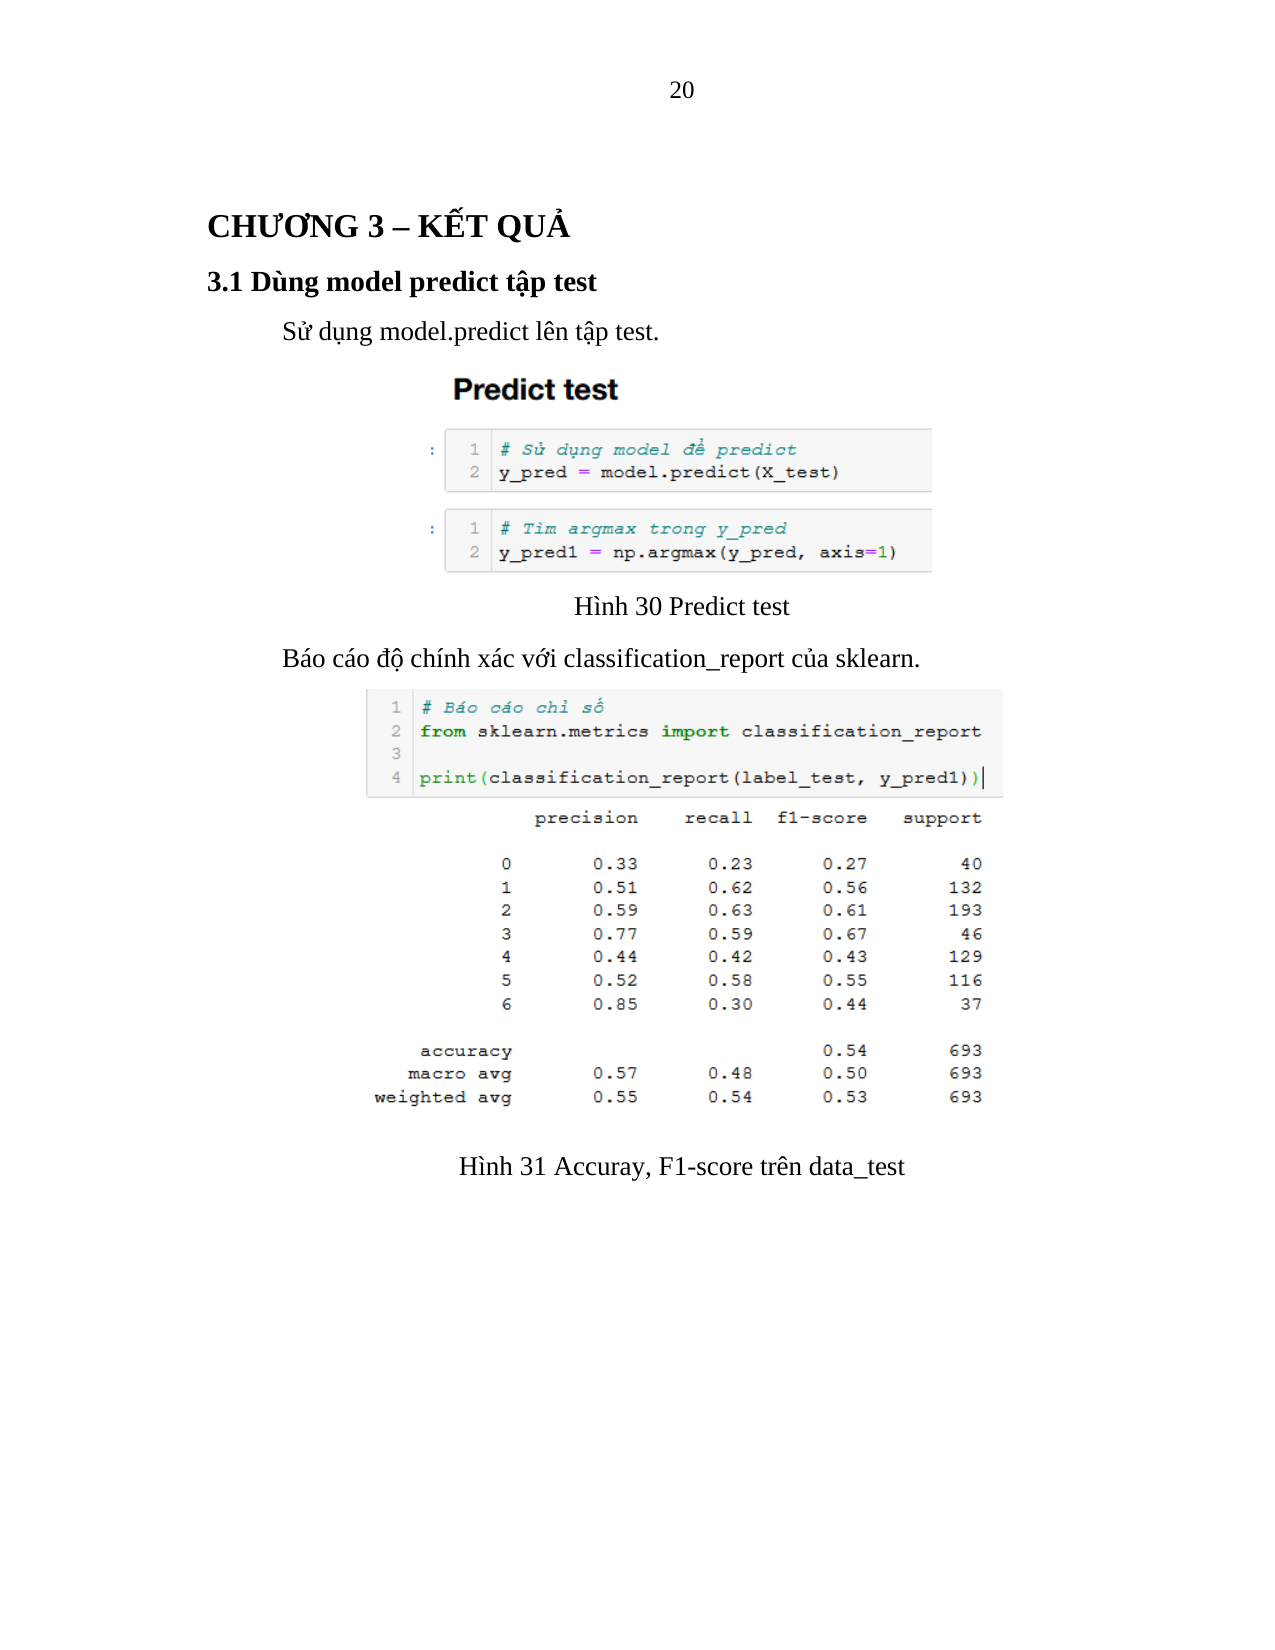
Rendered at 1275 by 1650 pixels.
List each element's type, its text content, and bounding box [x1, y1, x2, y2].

text Hình 31 Accuray, F1-score trên data_test [207, 1150, 1157, 1181]
text Sử dụng model.predict lên tập test. [207, 314, 1157, 346]
picture [360, 689, 1004, 1135]
text Hình 30 Predict test [207, 591, 1157, 622]
text CHƯƠNG 3 – KẾT QUẢ [207, 207, 1157, 245]
text Báo cáo độ chính xác với classification_report của sklearn. [207, 642, 1157, 674]
picture [431, 361, 933, 575]
text 3.1 Dùng model predict tập test [207, 264, 1157, 298]
